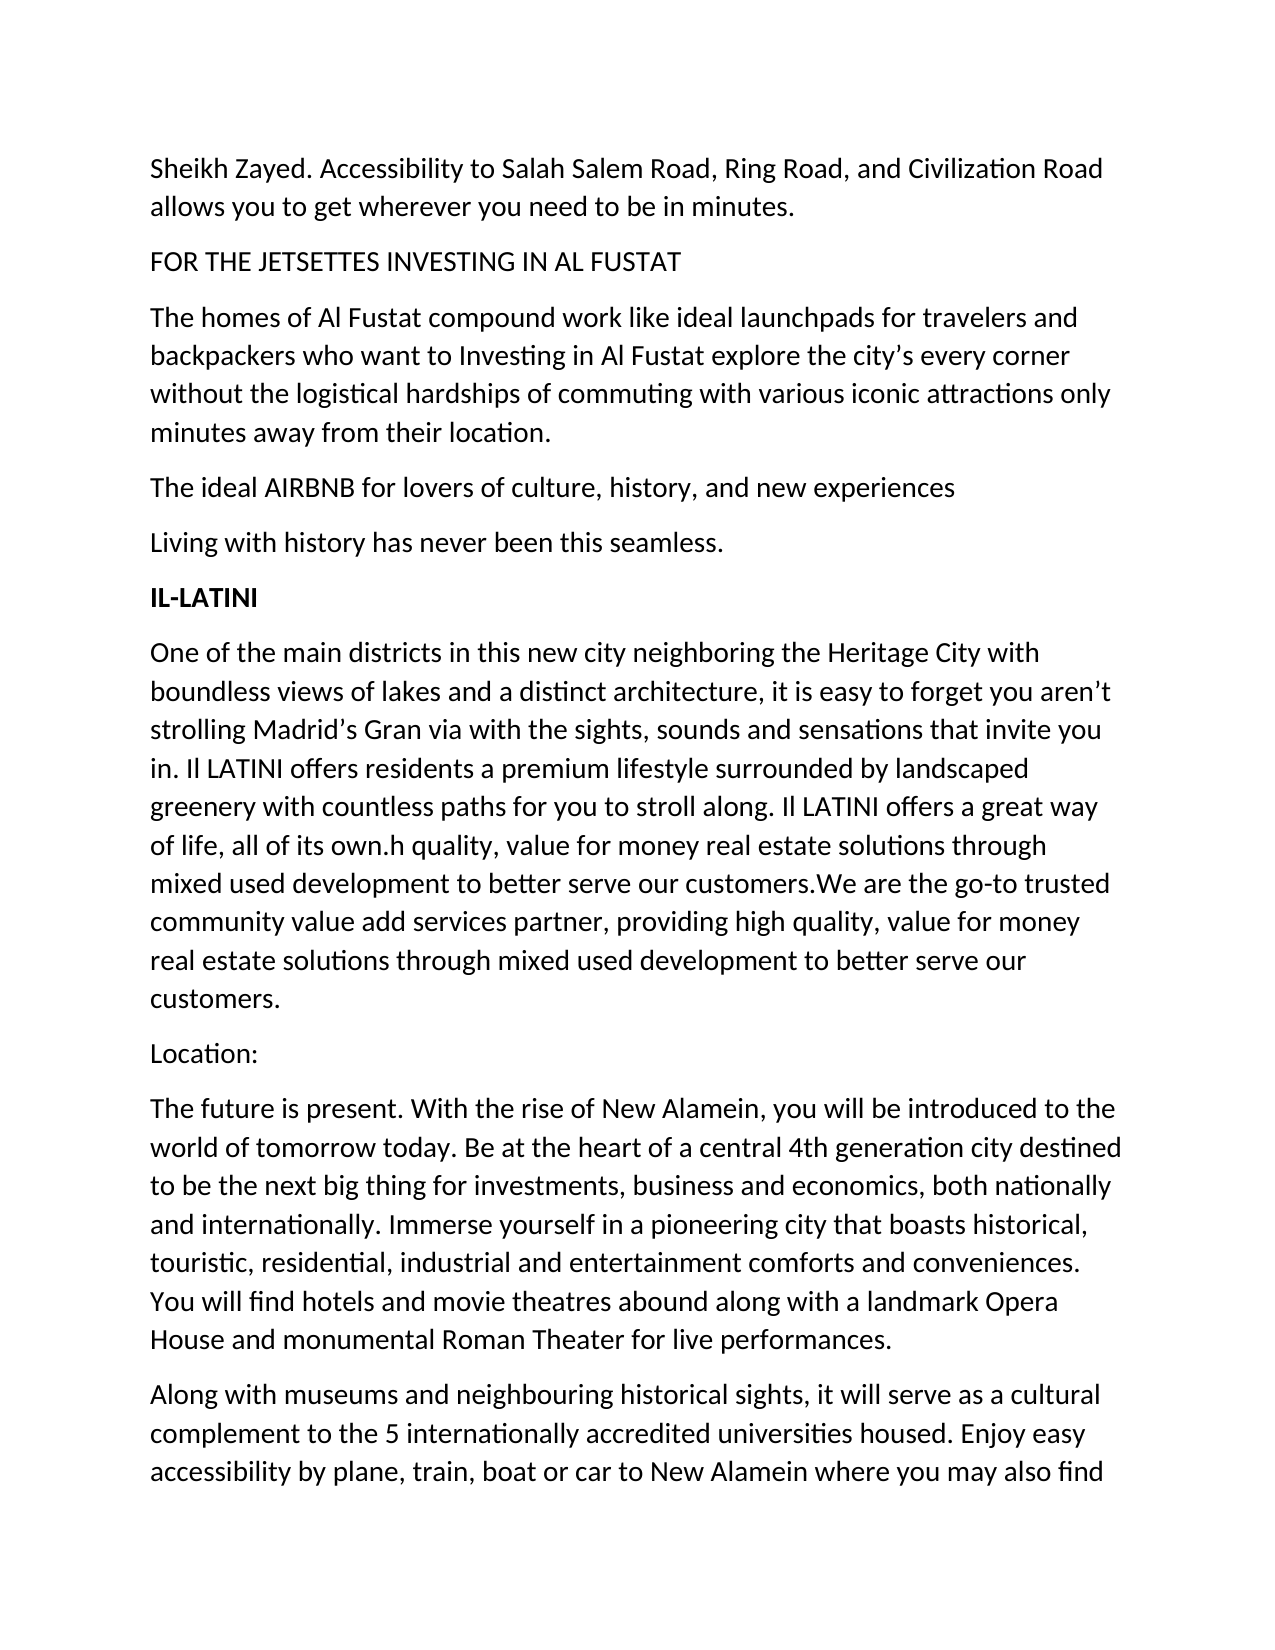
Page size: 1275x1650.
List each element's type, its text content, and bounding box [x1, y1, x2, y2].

text One of the main districts in this new city neighboring the Heritage City with boundless views of lakes and a distinct architecture, it is easy to forget you aren’t strolling Madrid’s Gran via with the sights, sounds and sensations that invite you in. Il LATINI offers residents a premium lifestyle surrounded by landscaped greenery with countless paths for you to stroll along. Il LATINI offers a great way of life, all of its own.h quality, value for money real estate solutions through mixed used development to better serve our customers.We are the go-to trusted community value add services partner, providing high quality, value for money real estate solutions through mixed used development to better serve our customers. [150, 634, 1125, 1016]
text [150, 1376, 1125, 1489]
text Living with history has never been this seamless. [150, 524, 1125, 560]
text FOR THE JETSETTES INVESTING IN AL FUSTAT [150, 243, 1125, 279]
text The homes of Al Fustat compound work like ideal launchpads for travelers and backpackers who want to Investing in Al Fustat explore the city’s every corner without the logistical hardships of commuting with various iconic attractions only minutes away from their location. [150, 299, 1125, 449]
text The future is present. With the rise of New Alamein, you will be introduced to the world of tomorrow today. Be at the heart of a central 4th generation city destined to be the next big thing for investments, business and economics, both nationally and internationally. Immerse yourself in a pioneering city that boasts historical, touristic, residential, industrial and entertainment comforts and conveniences. You will find hotels and movie theatres abound along with a landmark Opera House and monumental Roman Theater for live performances. [150, 1091, 1125, 1357]
text IL-LATINI [150, 579, 1125, 615]
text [150, 150, 1125, 224]
text The ideal AIRBNB for lovers of culture, history, and new experiences [150, 469, 1125, 505]
text Location: [150, 1035, 1125, 1071]
